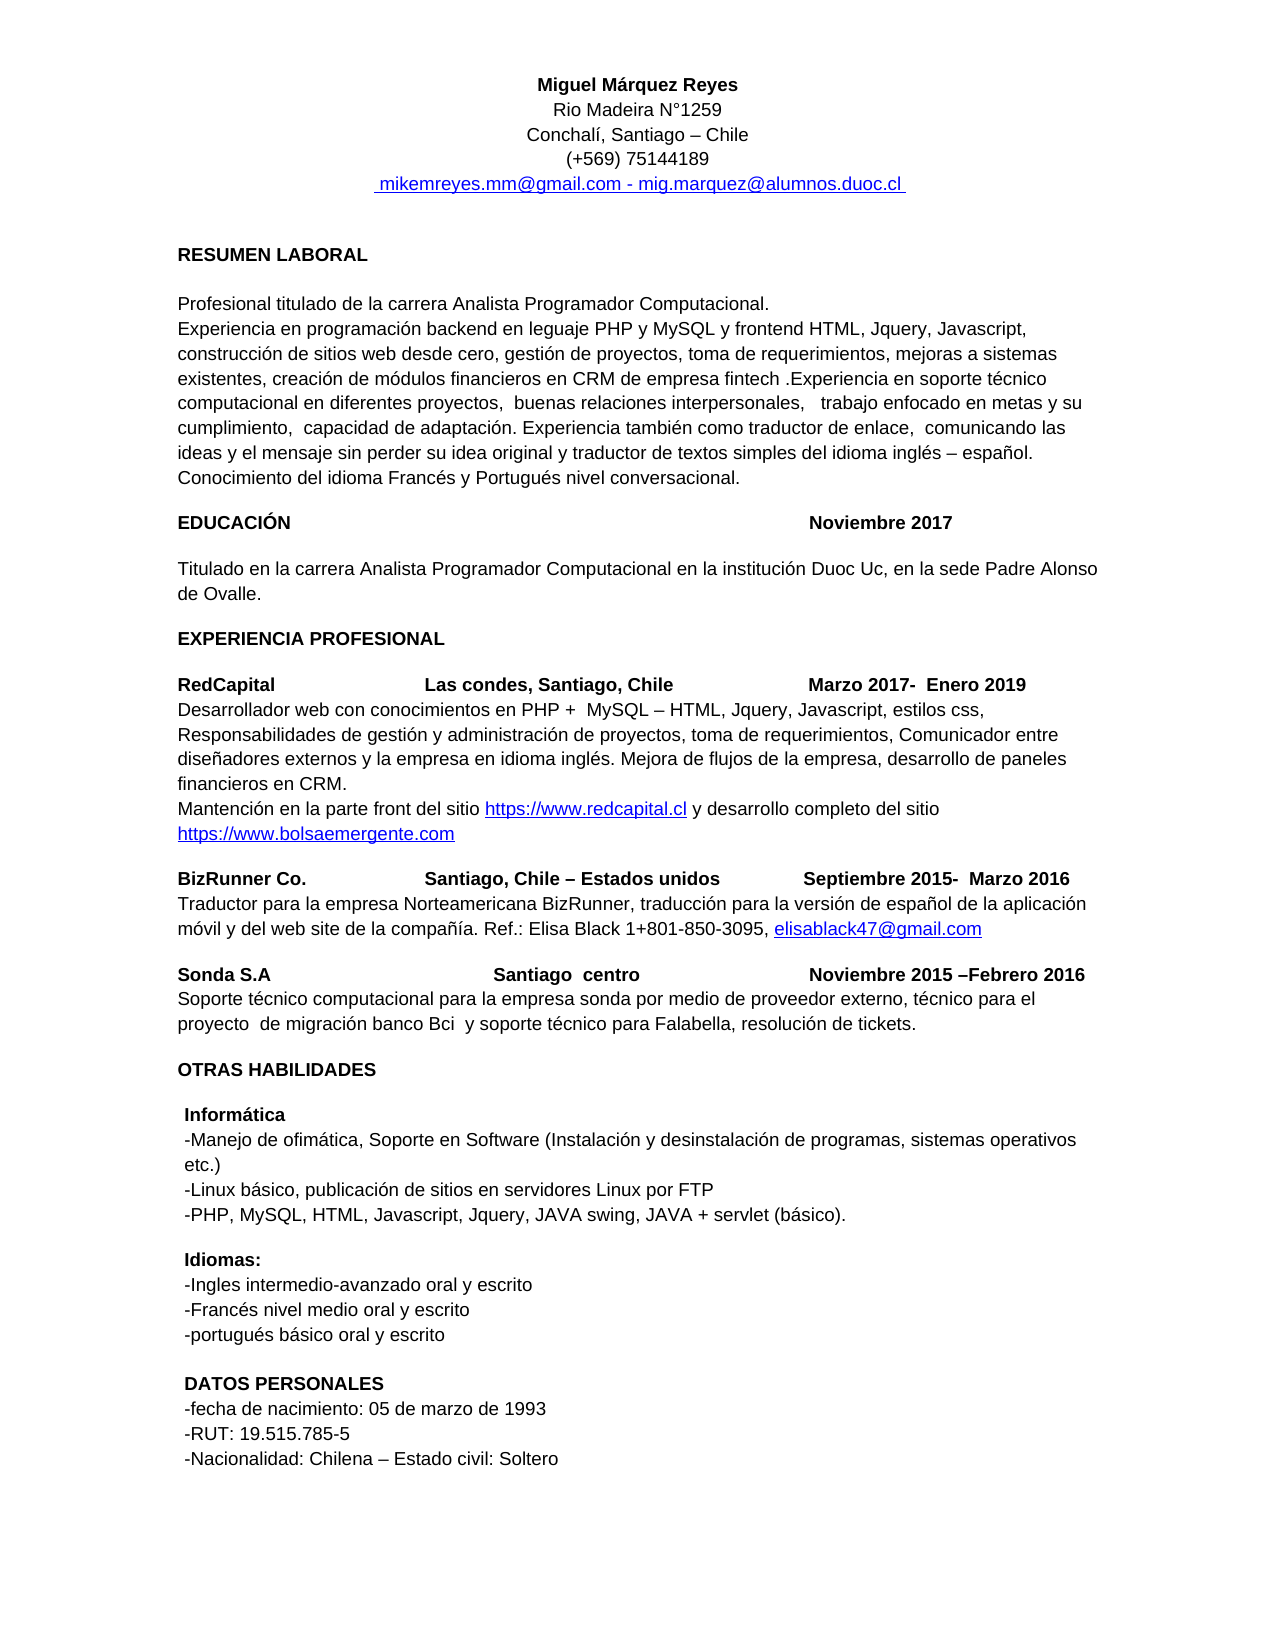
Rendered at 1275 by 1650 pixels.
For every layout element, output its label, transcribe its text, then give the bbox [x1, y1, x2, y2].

text Idiomas: -Ingles intermedio-avanzado oral y escrito -Francés nivel medio oral y escrito -portugués básico oral y escrito DATOS PERSONALES -fecha de nacimiento: 05 de marzo de 1993 -RUT: 19.515.785-5 -Nacionalidad: Chilena – Estado civil: Soltero [184, 1249, 1098, 1501]
text EXPERIENCIA PROFESIONAL [177, 628, 1098, 650]
text BizRunner Co. Santiago, Chile – Estados unidos Septiembre 2015- Marzo 2016 Traductor para la empresa Norteamericana BizRunner, traducción para la versión de español de la aplicación móvil y del web site de la compañía. Ref.: Elisa Black 1+801-850-3095, elisablack47@gmail.com [177, 868, 1098, 939]
text EDUCACIÓN Noviembre 2017 [177, 512, 1098, 534]
text Informática -Manejo de ofimática, Soporte en Software (Instalación y desinstalación de programas, sistemas operativos etc.) -Linux básico, publicación de sitios en servidores Linux por FTP -PHP, MySQL, HTML, Javascript, Jquery, JAVA swing, JAVA + servlet (básico). [184, 1104, 1098, 1225]
text Sonda S.A Santiago centro Noviembre 2015 –Febrero 2016 Soporte técnico computacional para la empresa sonda por medio de proveedor externo, técnico para el proyecto de migración banco Bci y soporte técnico para Falabella, resolución de tickets. [177, 963, 1098, 1034]
text RESUMEN LABORAL Profesional titulado de la carrera Analista Programador Computacional. Experiencia en programación backend en leguaje PHP y MySQL y frontend HTML, Jquery, Javascript, construcción de sitios web desde cero, gestión de proyectos, toma de requerimientos, mejoras a sistemas existentes, creación de módulos financieros en CRM de empresa fintech .Experiencia en soporte técnico computacional en diferentes proyectos, buenas relaciones interpersonales, trabajo enfocado en metas y su cumplimiento, capacidad de adaptación. Experiencia también como traductor de enlace, comunicando las ideas y el mensaje sin perder su idea original y traductor de textos simples del idioma inglés – español. Conocimiento del idioma Francés y Portugués nivel conversacional. [177, 219, 1098, 488]
text Miguel Márquez Reyes Rio Madeira N°1259 Conchalí, Santiago – Chile (+569) 75144189 mikemreyes.mm@gmail.com - mig.marquez@alumnos.duoc.cl [177, 74, 1098, 194]
text Titulado en la carrera Analista Programador Computacional en la institución Duoc Uc, en la sede Padre Alonso de Ovalle. [177, 558, 1098, 604]
text OTRAS HABILIDADES [177, 1059, 1098, 1080]
text RedCapital Las condes, Santiago, Chile Marzo 2017- Enero 2019 Desarrollador web con conocimientos en PHP + MySQL – HTML, Jquery, Javascript, estilos css, Responsabilidades de gestión y administración de proyectos, toma de requerimientos, Comunicador entre diseñadores externos y la empresa en idioma inglés. Mejora de flujos de la empresa, desarrollo de paneles financieros en CRM. Mantención en la parte front del sitio https://www.redcapital.cl y desarrollo completo del sitio https://www.bolsaemergente.com [177, 674, 1098, 844]
